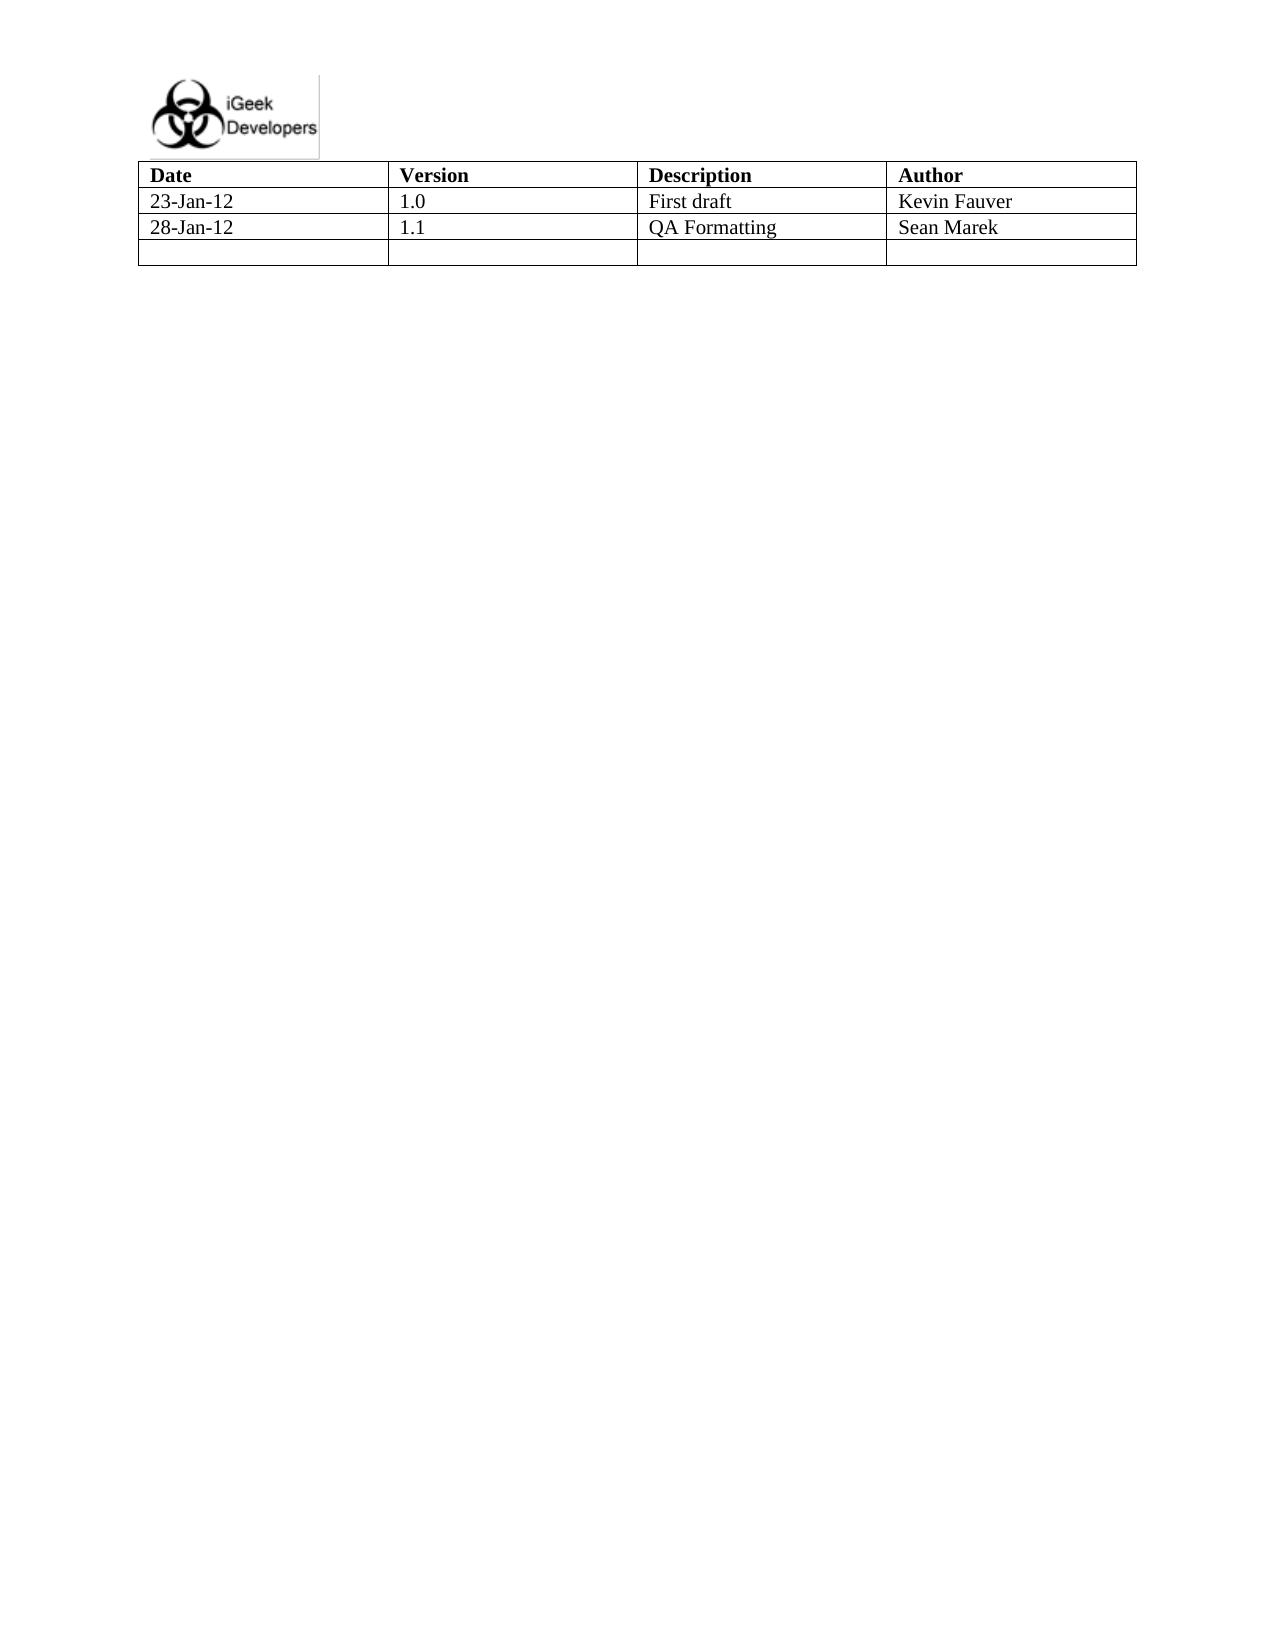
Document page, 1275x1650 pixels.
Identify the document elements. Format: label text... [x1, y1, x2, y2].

table_cell 1.1 [389, 214, 637, 239]
table_header Version [389, 162, 637, 187]
table_cell QA Formatting [638, 214, 886, 239]
table_cell [139, 240, 388, 265]
table_cell [638, 240, 886, 265]
table_header Date [139, 162, 388, 187]
picture [150, 75, 321, 161]
table_cell Sean Marek [887, 214, 1136, 239]
table_cell 1.0 [389, 188, 637, 213]
table_cell 23-Jan-12 [139, 188, 388, 213]
table_header Author [887, 162, 1136, 187]
table_cell 28-Jan-12 [139, 214, 388, 239]
table_cell [389, 240, 637, 265]
table_cell First draft [638, 188, 886, 213]
table_header Description [638, 162, 886, 187]
table_cell Kevin Fauver [887, 188, 1136, 213]
table_cell [887, 240, 1136, 265]
